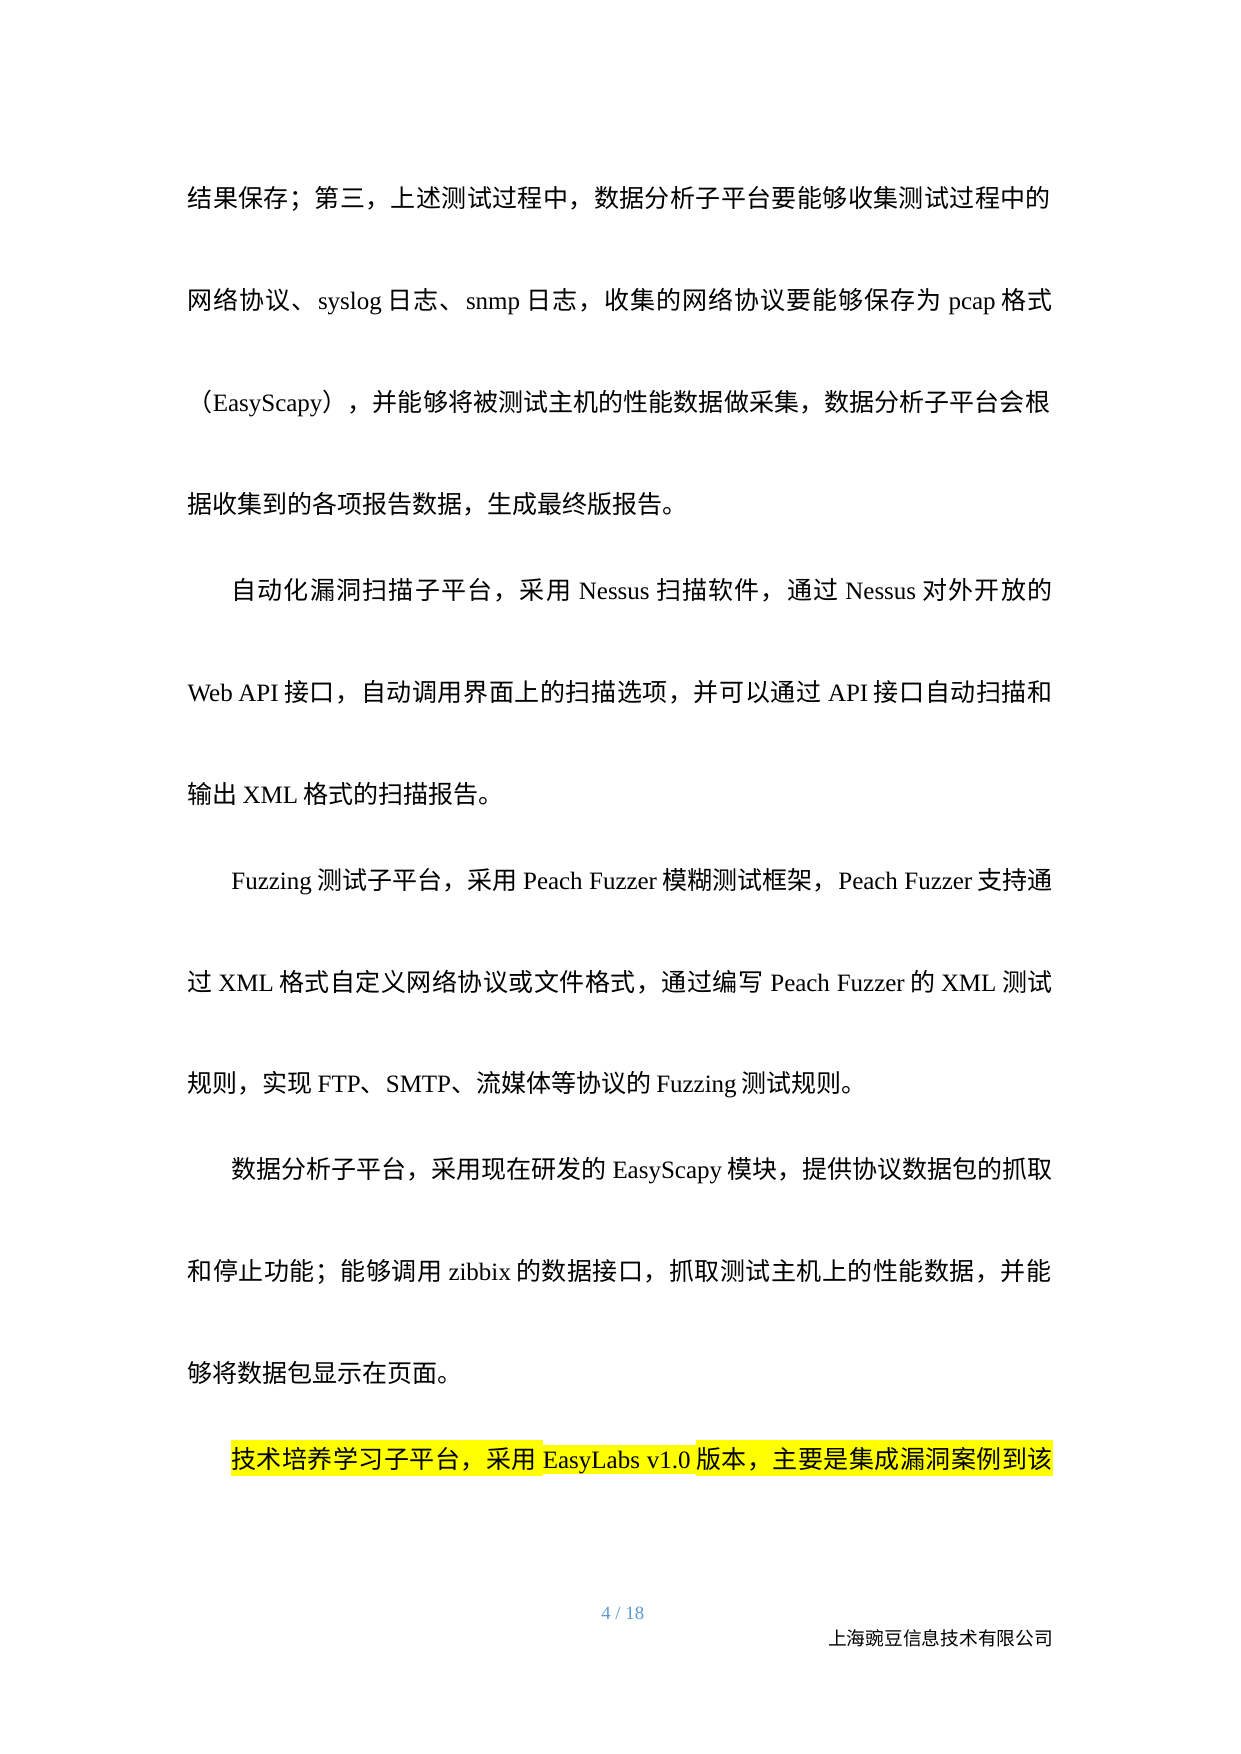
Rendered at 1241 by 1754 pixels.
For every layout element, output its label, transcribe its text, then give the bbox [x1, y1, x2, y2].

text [187, 163, 1053, 536]
text Fuzzing测试子平台，采用Peach Fuzzer模糊测试框架，Peach Fuzzer支持通过XML格式自定义网络协议或文件格式，通过编写Peach Fuzzer的XML测试规则，实现FTP、SMTP、流媒体等协议的Fuzzing测试规则。 [187, 844, 1053, 1116]
text 自动化漏洞扫描子平台，采用Nessus扫描软件，通过Nessus对外开放的Web API接口，自动调用界面上的扫描选项，并可以通过API接口自动扫描和输出XML格式的扫描报告。 [187, 554, 1053, 826]
text 数据分析子平台，采用现在研发的EasyScapy模块，提供协议数据包的抓取和停止功能；能够调用zibbix的数据接口，抓取测试主机上的性能数据，并能够将数据包显示在页面。 [187, 1134, 1053, 1406]
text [187, 1424, 1053, 1492]
